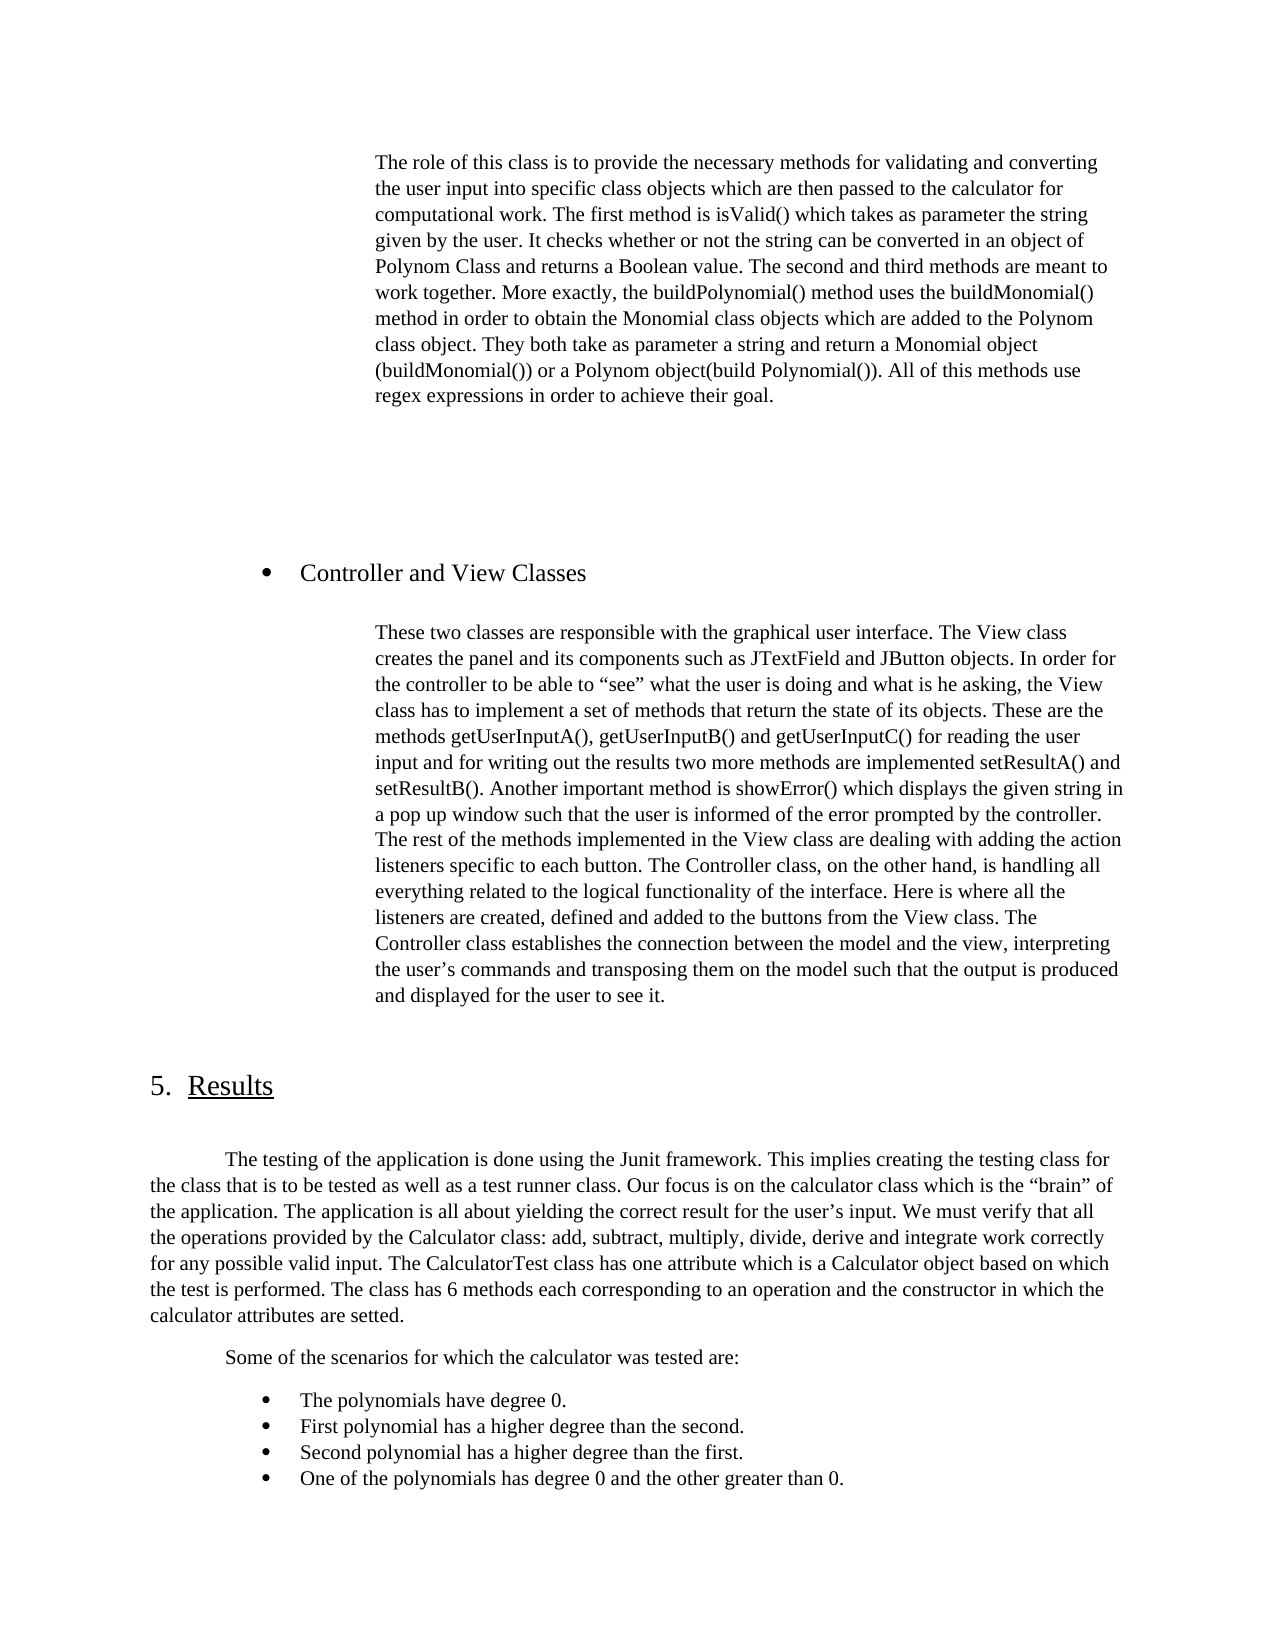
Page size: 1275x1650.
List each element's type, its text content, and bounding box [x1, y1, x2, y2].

text The testing of the application is done using the Junit framework. This implies creating the testing class for the class that is to be tested as well as a test runner class. Our focus is on the calculator class which is the “brain” of the application. The application is all about yielding the correct result for the user’s input. We must verify that all the operations provided by the Calculator class: add, subtract, multiply, divide, derive and integrate work correctly for any possible valid input. The CalculatorTest class has one attribute which is a Calculator object based on which the test is performed. The class has 6 methods each corresponding to an operation and the constructor in which the calculator attributes are setted. [150, 1147, 1125, 1327]
list The polynomials have degree 0. [262, 1388, 1125, 1412]
list First polynomial has a higher degree than the second. [262, 1414, 1125, 1438]
text Some of the scenarios for which the calculator was tested are: [150, 1345, 1125, 1369]
list One of the polynomials has degree 0 and the other greater than 0. [262, 1466, 1125, 1490]
list Second polynomial has a higher degree than the first. [262, 1440, 1125, 1464]
list Results [150, 1068, 1125, 1102]
list Controller and View Classes [262, 558, 1125, 587]
list The role of this class is to provide the necessary methods for validating and converting the user input into specific class objects which are then passed to the calculator for computational work. The first method is isValid() which takes as parameter the string given by the user. It checks whether or not the string can be converted in an object of Polynom Class and returns a Boolean value. The second and third methods are meant to work together. More exactly, the buildPolynomial() method uses the buildMonomial() method in order to obtain the Monomial class objects which are added to the Polynom class object. They both take as parameter a string and return a Monomial object (buildMonomial()) or a Polynom object(build Polynomial()). All of this methods use regex expressions in order to achieve their goal. [375, 150, 1125, 407]
list These two classes are responsible with the graphical user interface. The View class creates the panel and its components such as JTextField and JButton objects. In order for the controller to be able to “see” what the user is doing and what is he asking, the View class has to implement a set of methods that return the state of its objects. These are the methods getUserInputA(), getUserInputB() and getUserInputC() for reading the user input and for writing out the results two more methods are implemented setResultA() and setResultB(). Another important method is showError() which displays the given string in a pop up window such that the user is informed of the error prompted by the controller. The rest of the methods implemented in the View class are dealing with adding the action listeners specific to each button. The Controller class, on the other hand, is handling all everything related to the logical functionality of the interface. Here is where all the listeners are created, defined and added to the buttons from the View class. The Controller class establishes the connection between the model and the view, interpreting the user’s commands and transposing them on the model such that the output is produced and displayed for the user to see it. [375, 620, 1125, 1007]
